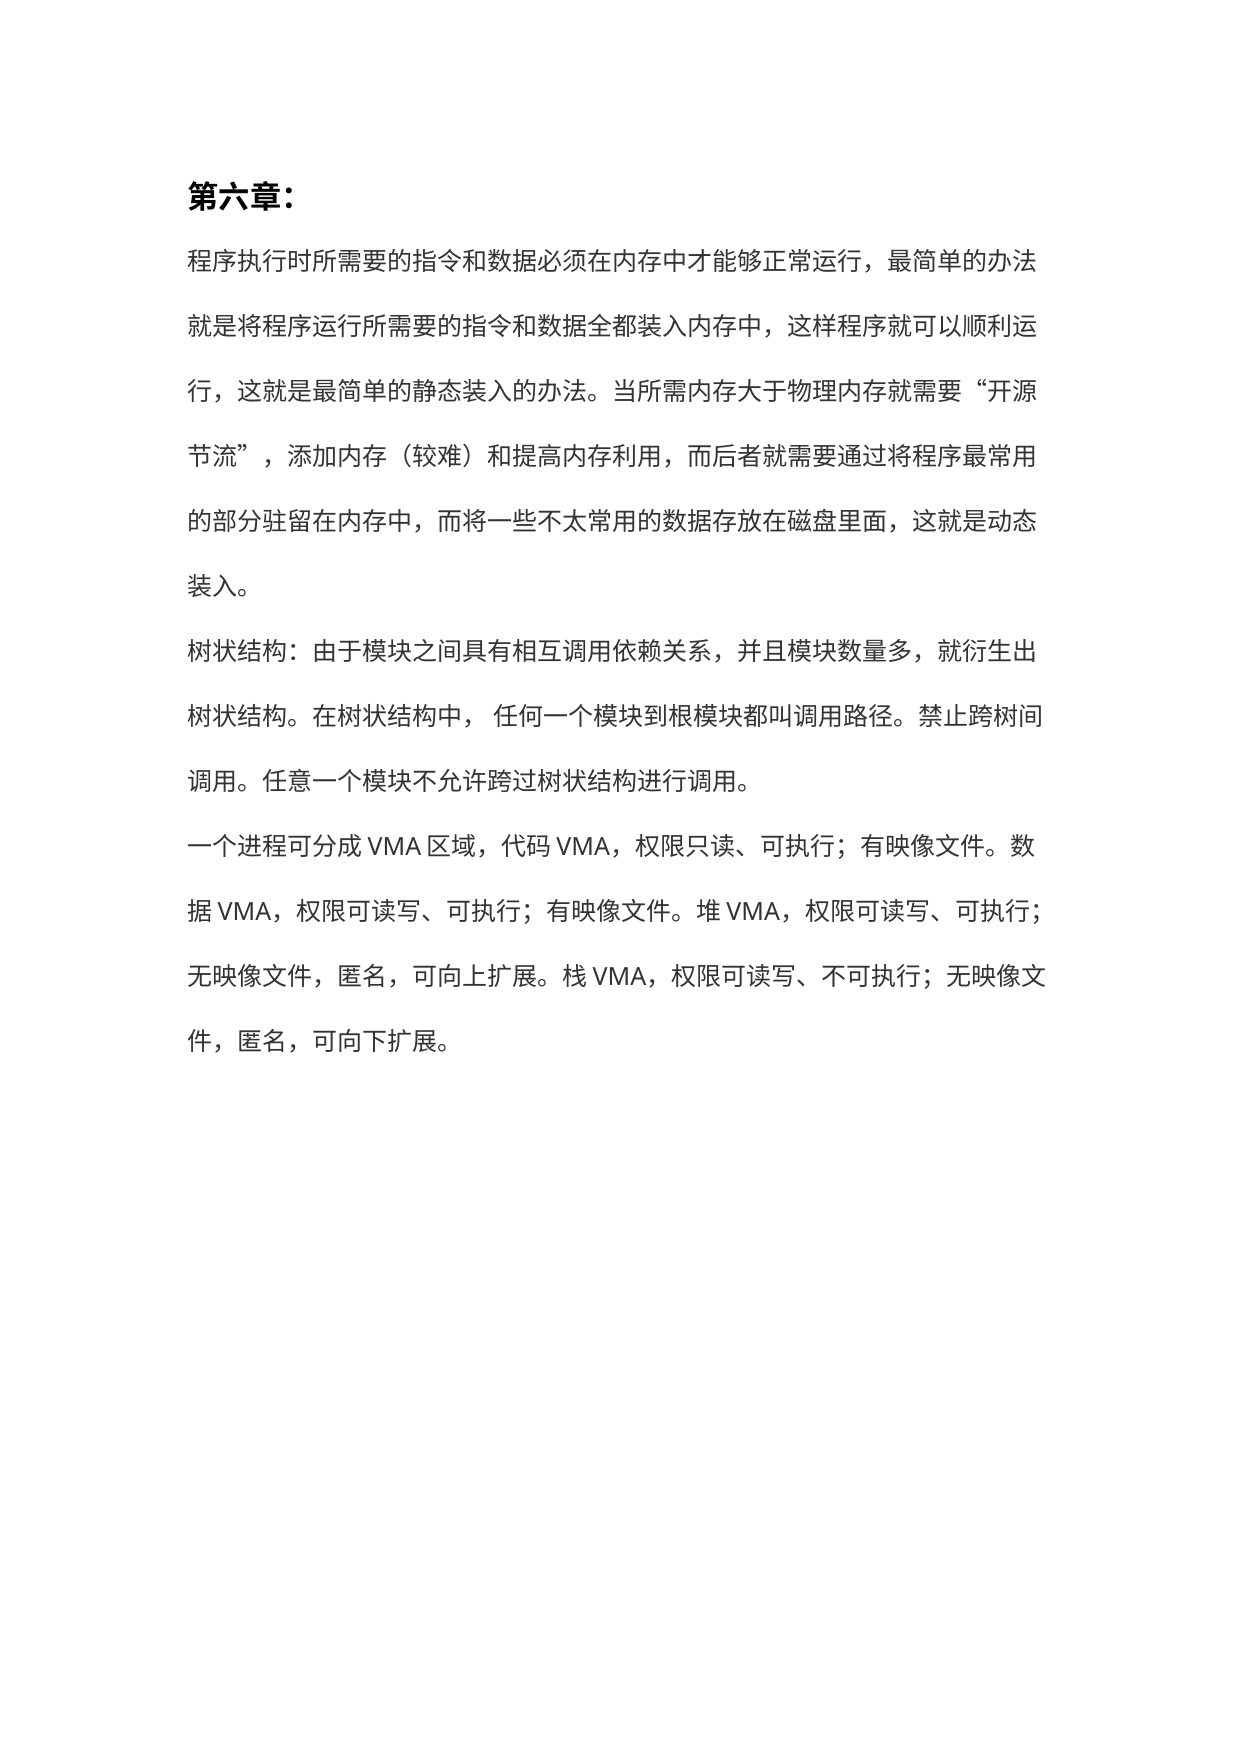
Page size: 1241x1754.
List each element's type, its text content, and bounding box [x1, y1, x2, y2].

text 树状结构：由于模块之间具有相互调用依赖关系，并且模块数量多，就衍生出树状结构。在树状结构中， 任何一个模块到根模块都叫调用路径。禁止跨树间调用。任意一个模块不允许跨过树状结构进行调用。 [187, 617, 1053, 812]
text 一个进程可分成VMA区域，代码VMA，权限只读、可执行；有映像文件。数据VMA，权限可读写、可执行；有映像文件。堆VMA，权限可读写、可执行；无映像文件，匿名，可向上扩展。栈VMA，权限可读写、不可执行；无映像文件，匿名，可向下扩展。 [187, 812, 1053, 1072]
text 程序执行时所需要的指令和数据必须在内存中才能够正常运行，最简单的办法就是将程序运行所需要的指令和数据全都装入内存中，这样程序就可以顺利运行，这就是最简单的静态装入的办法。当所需内存大于物理内存就需要“开源节流”，添加内存（较难）和提高内存利用，而后者就需要通过将程序最常用的部分驻留在内存中，而将一些不太常用的数据存放在磁盘里面，这就是动态装入。 [187, 227, 1053, 617]
text 第六章： [187, 162, 1053, 227]
